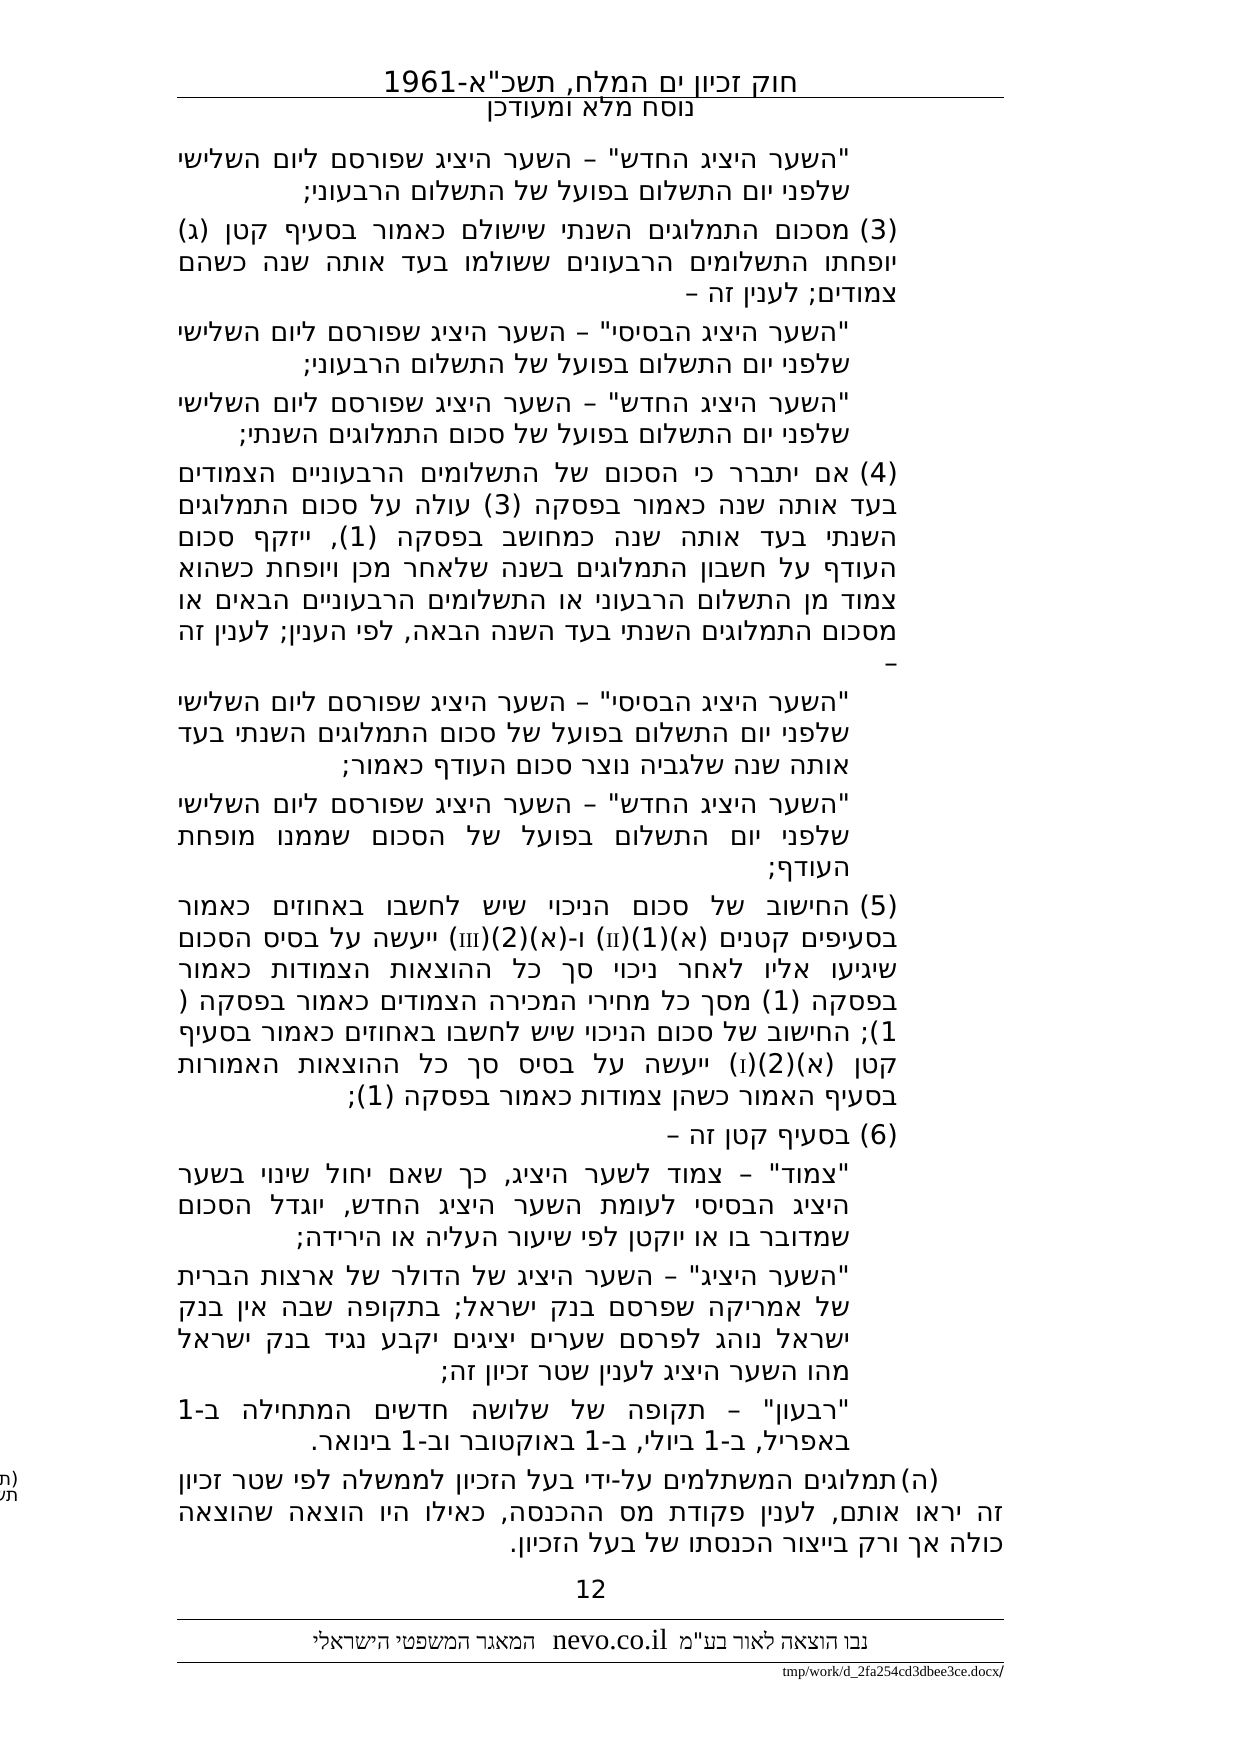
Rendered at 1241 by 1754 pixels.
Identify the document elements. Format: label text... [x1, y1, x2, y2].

text "צמוד" – צמוד לשער היציג, כך שאם יחול שינוי בשער היציג הבסיסי לעומת השער היציג החדש, יוגדל הסכום שמדובר בו או יוקטן לפי שיעור העליה או הירידה; [177, 1158, 851, 1253]
text "רבעון" – תקופה של שלושה חדשים המתחילה ב-1 באפריל, ב-1 ביולי, ב-1 באוקטובר וב-1 בינואר. [177, 1394, 851, 1457]
text (6) בסעיף קטן זה – [177, 1119, 898, 1151]
text (3) מסכום התמלוגים השנתי שישולם כאמור בסעיף קטן (ג) יופחתו התשלומים הרבעונים ששולמו בעד אותה שנה כשהם צמודים; לענין זה – [177, 214, 898, 309]
text "השער היציג החדש" – השער היציג שפורסם ליום השלישי שלפני יום התשלום בפועל של סכום התמלוגים השנתי; [177, 387, 851, 450]
text "השער היציג הבסיסי" – השער היציג שפורסם ליום השלישי שלפני יום התשלום בפועל של התשלום הרבעוני; [177, 316, 851, 379]
text (4) אם יתברר כי הסכום של התשלומים הרבעוניים הצמודים בעד אותה שנה כאמור בפסקה (3) עולה על סכום התמלוגים השנתי בעד אותה שנה כמחושב בפסקה (1), ייזקף סכום העודף על חשבון התמלוגים בשנה שלאחר מכן ויופחת כשהוא צמוד מן התשלום הרבעוני או התשלומים הרבעוניים הבאים או מסכום התמלוגים השנתי בעד השנה הבאה, לפי הענין; לענין זה – [177, 458, 898, 679]
text "השער היציג החדש" – השער היציג שפורסם ליום השלישי שלפני יום התשלום בפועל של הסכום שממנו מופחת העודף; [177, 788, 851, 883]
text "השער היציג החדש" – השער היציג שפורסם ליום השלישי שלפני יום התשלום בפועל של התשלום הרבעוני; [177, 144, 851, 207]
text (ה) תמלוגים המשתלמים על-ידי בעל הזכיון לממשלה לפי שטר זכיון זה יראו אותם, לענין פקודת מס ההכנסה, כאילו היו הוצאה שהוצאה כולה אך ורק בייצור הכנסתו של בעל הזכיון. [177, 1464, 1004, 1559]
text "השער היציג הבסיסי" – השער היציג שפורסם ליום השלישי שלפני יום התשלום בפועל של סכום התמלוגים השנתי בעד אותה שנה שלגביה נוצר סכום העודף כאמור; [177, 686, 851, 781]
text "השער היציג" – השער היציג של הדולר של ארצות הברית של אמריקה שפרסם בנק ישראל; בתקופה שבה אין בנק ישראל נוהג לפרסם שערים יציגים יקבע נגיד בנק ישראל מהו השער היציג לענין שטר זכיון זה; [177, 1260, 851, 1386]
text (5) החישוב של סכום הניכוי שיש לחשבו באחוזים כאמור בסעיפים קטנים (א)(1)(II) ו-(א)(2)(III) ייעשה על בסיס הסכום שיגיעו אליו לאחר ניכוי סך כל ההוצאות הצמודות כאמור בפסקה (1) מסך כל מחירי המכירה הצמודים כאמור בפסקה (1); החישוב של סכום הניכוי שיש לחשבו באחוזים כאמור בסעיף קטן (א)(2)(I) ייעשה על בסיס סך כל ההוצאות האמורות בסעיף האמור כשהן צמודות כאמור בפסקה (1); [177, 891, 898, 1111]
